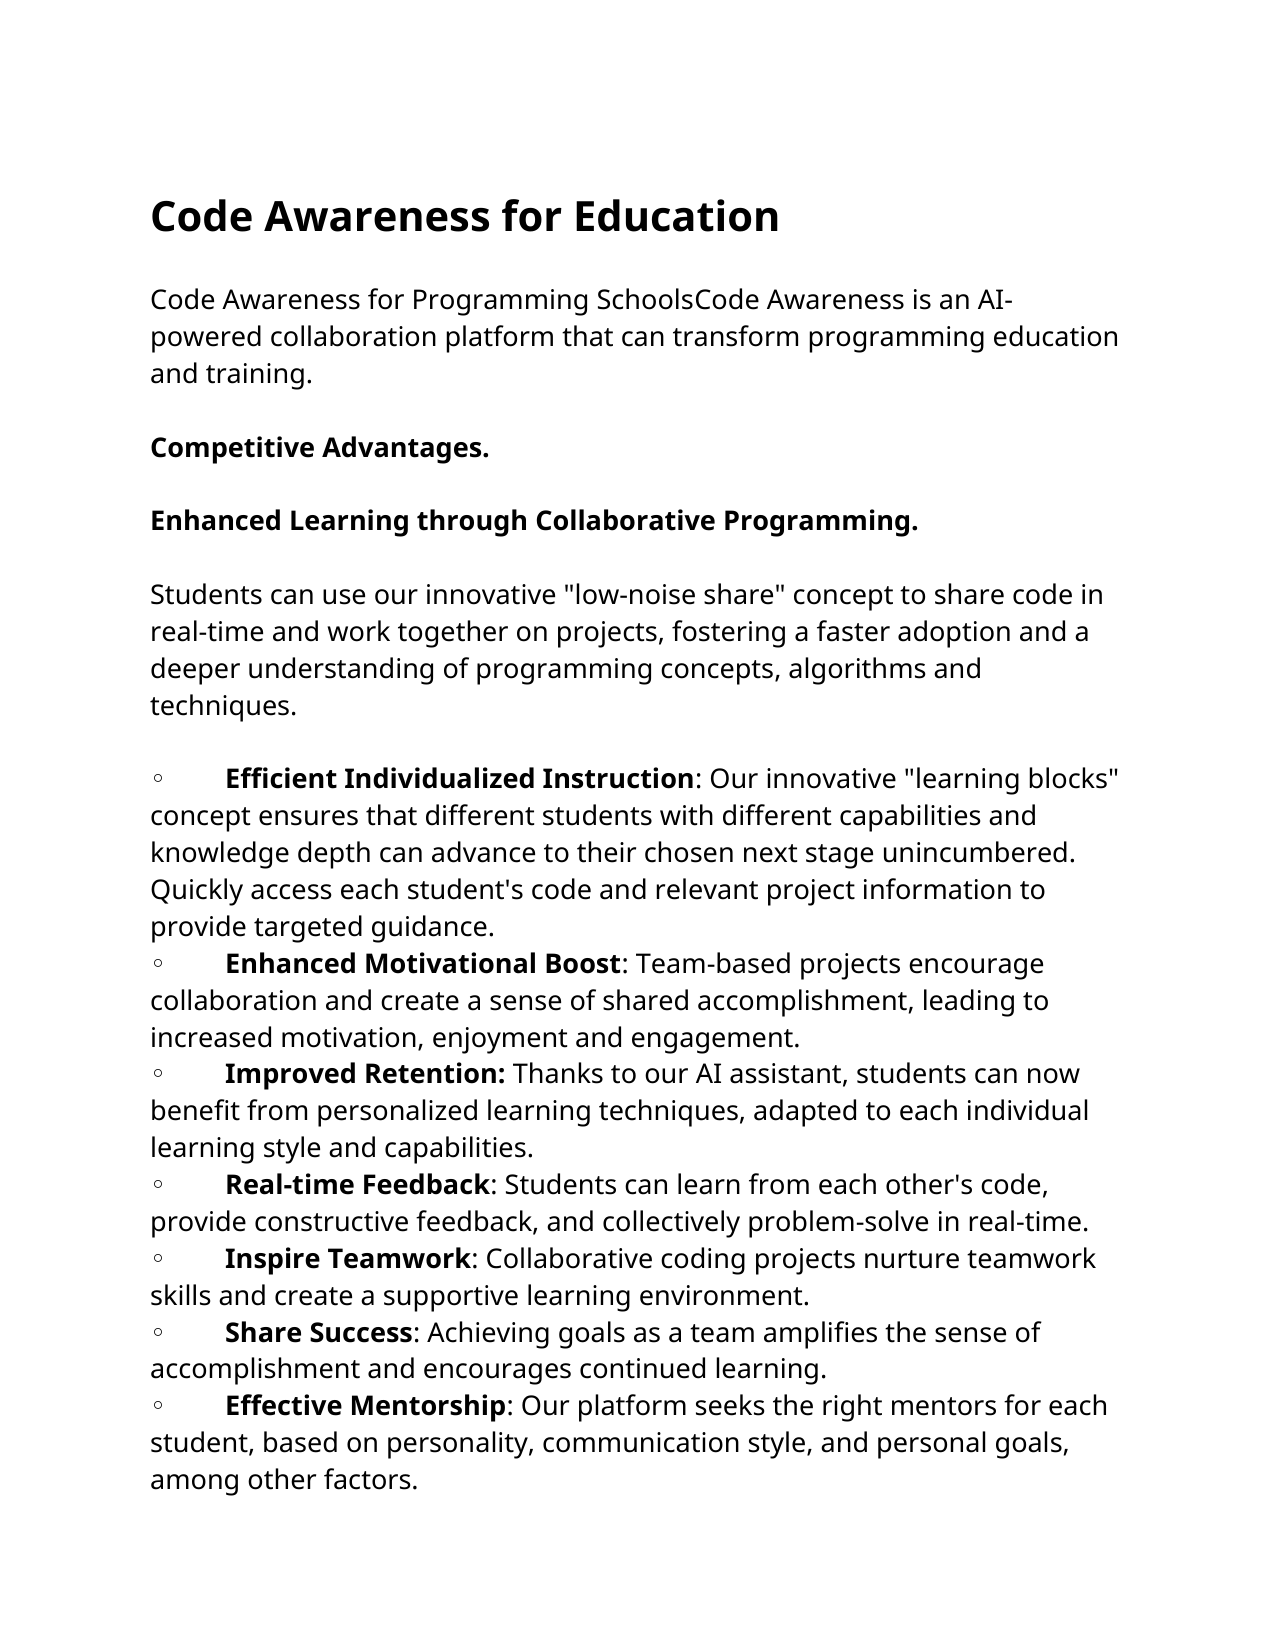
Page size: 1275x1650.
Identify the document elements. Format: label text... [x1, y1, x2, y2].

list Share Success: Achieving goals as a team amplifies the sense of accomplishment and encourages continued learning. [150, 1313, 1125, 1387]
text Code Awareness for Programming Schools Code Awareness is an AI-powered collaboration platform that can transform programming education and training. [150, 281, 1125, 391]
list Improved Retention: Thanks to our AI assistant, students can now benefit from personalized learning techniques, adapted to each individual learning style and capabilities. [150, 1055, 1125, 1166]
list Inspire Teamwork: Collaborative coding projects nurture teamwork skills and create a supportive learning environment. [150, 1239, 1125, 1313]
list Real-time Feedback: Students can learn from each other's code, provide constructive feedback, and collectively problem-solve in real-time. [150, 1166, 1125, 1239]
list Enhanced Motivational Boost: Team-based projects encourage collaboration and create a sense of shared accomplishment, leading to increased motivation, enjoyment and engagement. [150, 944, 1125, 1055]
list Efficient Individualized Instruction: Our innovative "learning blocks" concept ensures that different students with different capabilities and knowledge depth can advance to their chosen next stage unincumbered. Quickly access each student's code and relevant project information to provide targeted guidance. [150, 760, 1125, 944]
text Students can use our innovative "low-noise share" concept to share code in real-time and work together on projects, fostering a faster adoption and a deeper understanding of programming concepts, algorithms and techniques. [150, 576, 1125, 723]
text Competitive Advantages. [150, 428, 1125, 465]
text Code Awareness for Education [150, 187, 1125, 244]
text Enhanced Learning through Collaborative Programming. [150, 502, 1125, 539]
list Effective Mentorship: Our platform seeks the right mentors for each student, based on personality, communication style, and personal goals, among other factors. [150, 1387, 1125, 1497]
